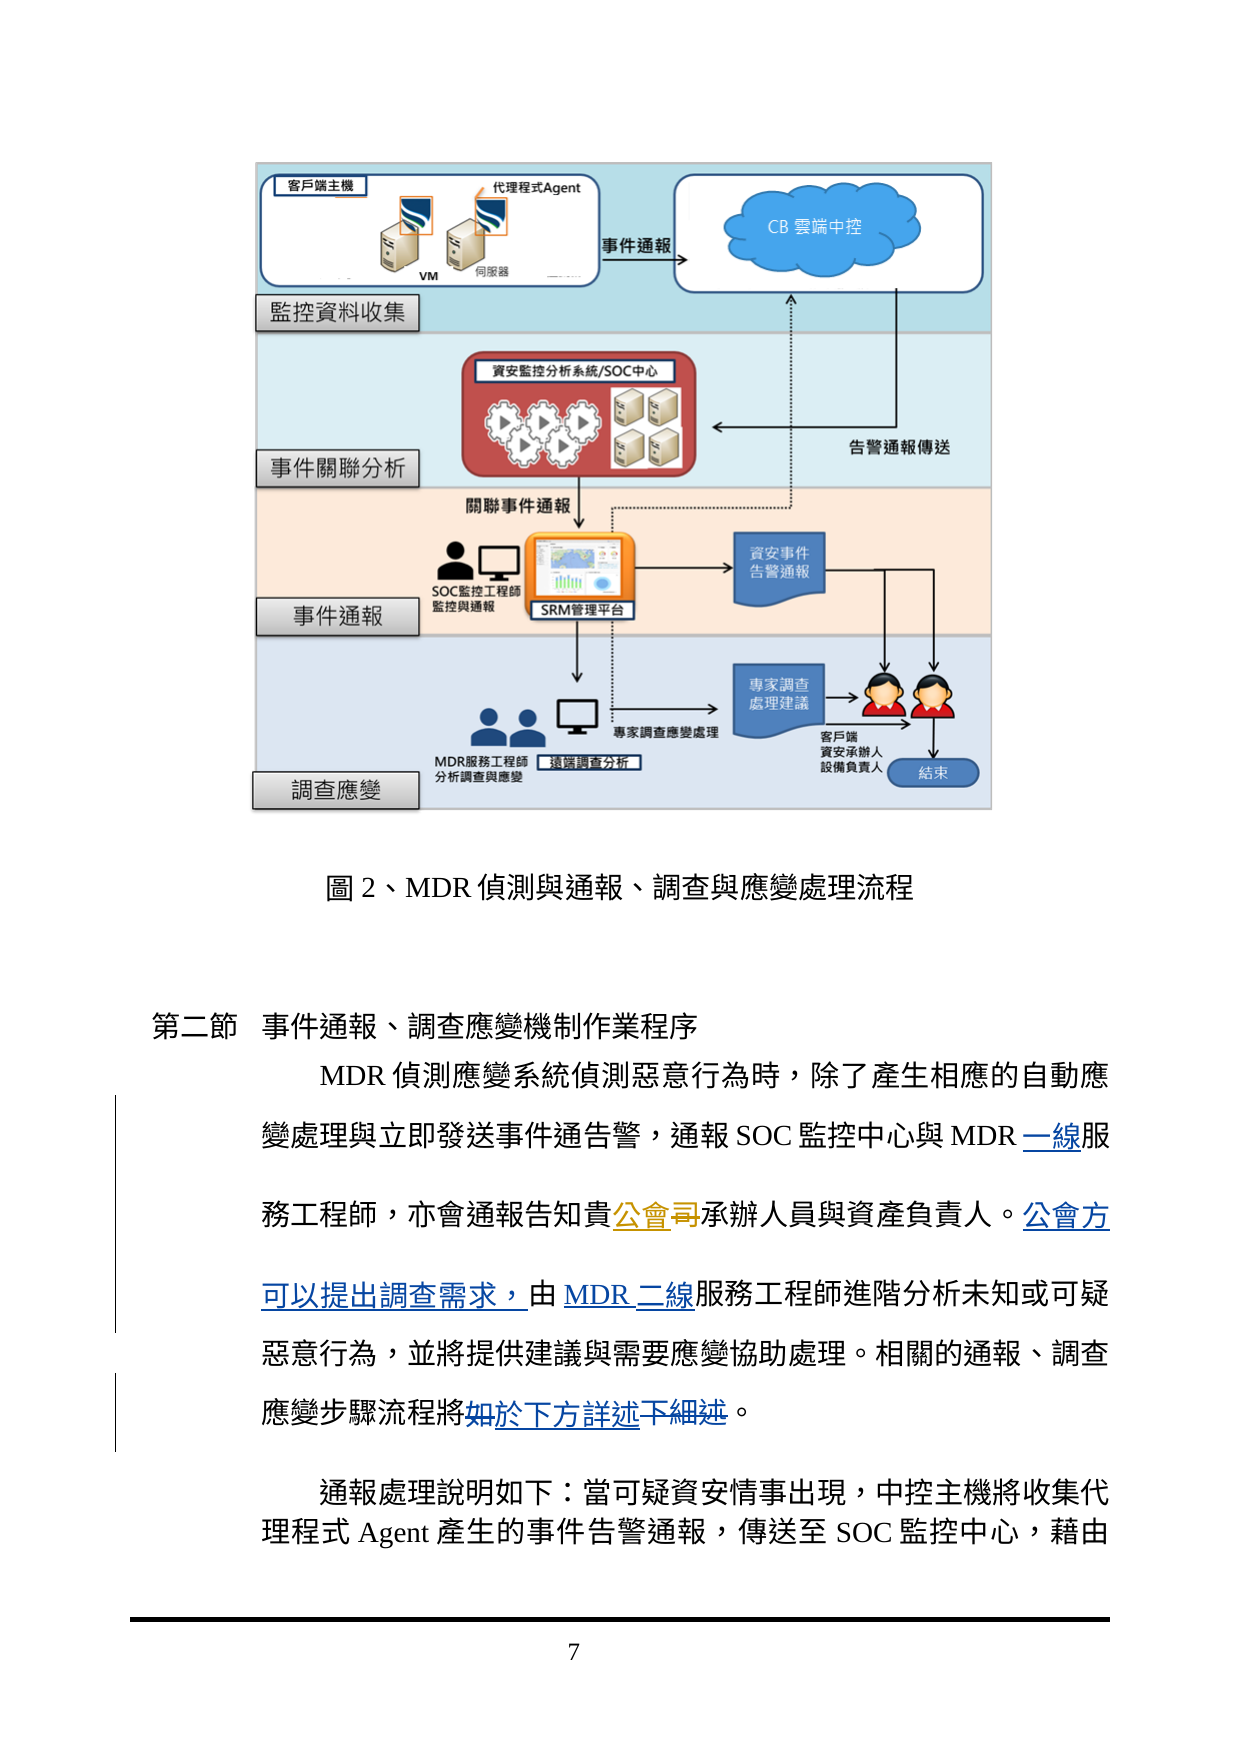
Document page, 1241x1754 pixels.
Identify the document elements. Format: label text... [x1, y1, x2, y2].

text MDR偵測應變系統偵測惡意行為時，除了產生相應的自動應變處理與立即發送事件通告警，通報SOC監控中心與MDR服務工程師，亦會通報告知貴承辦人員與資產負責人。由服務工程師進階分析未知或可疑惡意行為，並將提供建議與需要應變協助處理。相關的通報、調查應變步驟流程將。 [261, 1055, 1110, 1452]
picture [248, 162, 993, 824]
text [261, 1472, 1110, 1551]
text 圖 2、MDR偵測與通報、調查與應變處理流程 [130, 847, 1110, 927]
text 事件通報、調查應變機制作業程序 [151, 1006, 1110, 1046]
